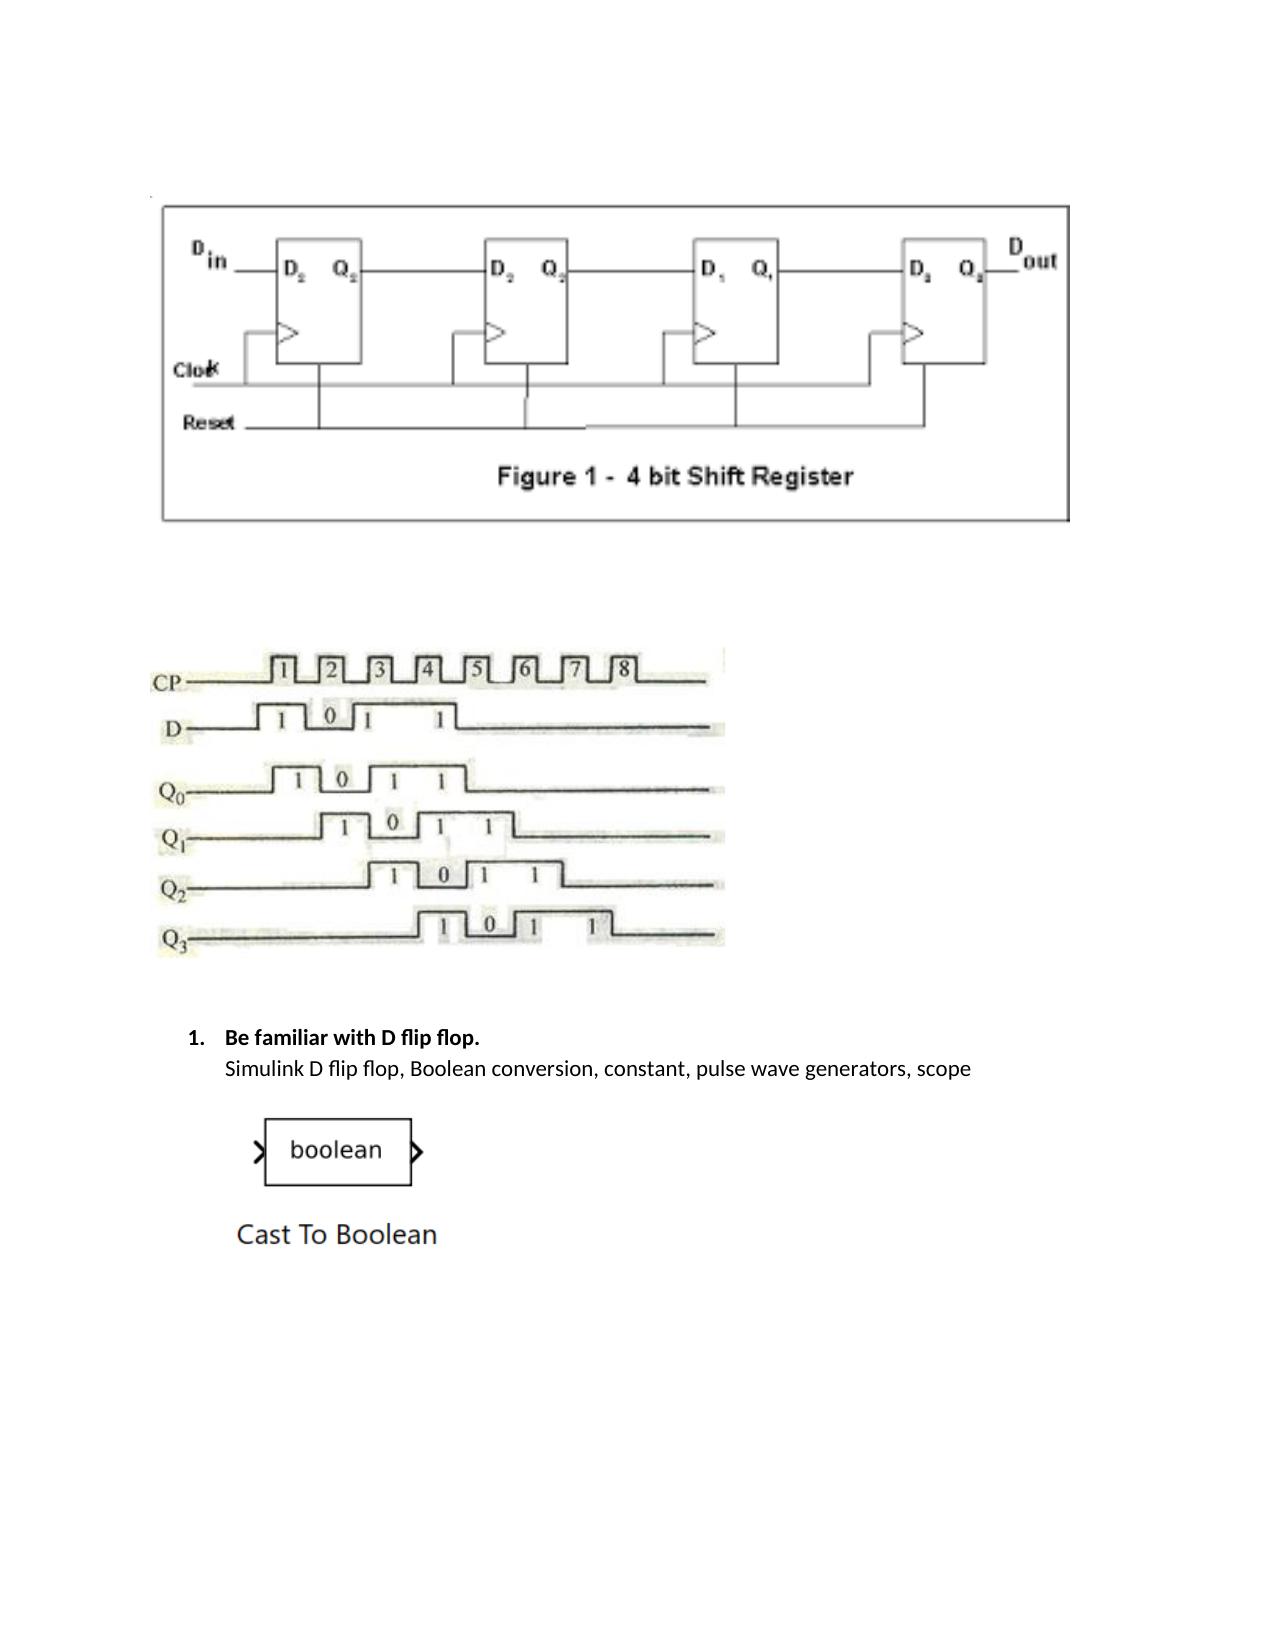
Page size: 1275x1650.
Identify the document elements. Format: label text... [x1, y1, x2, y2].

list Be familiar with D flip flop. [187, 1023, 1125, 1051]
picture [225, 1114, 472, 1252]
picture [150, 647, 725, 958]
list Simulink D flip flop, Boolean conversion, constant, pulse wave generators, scope [225, 1054, 1125, 1082]
picture [150, 196, 1070, 535]
